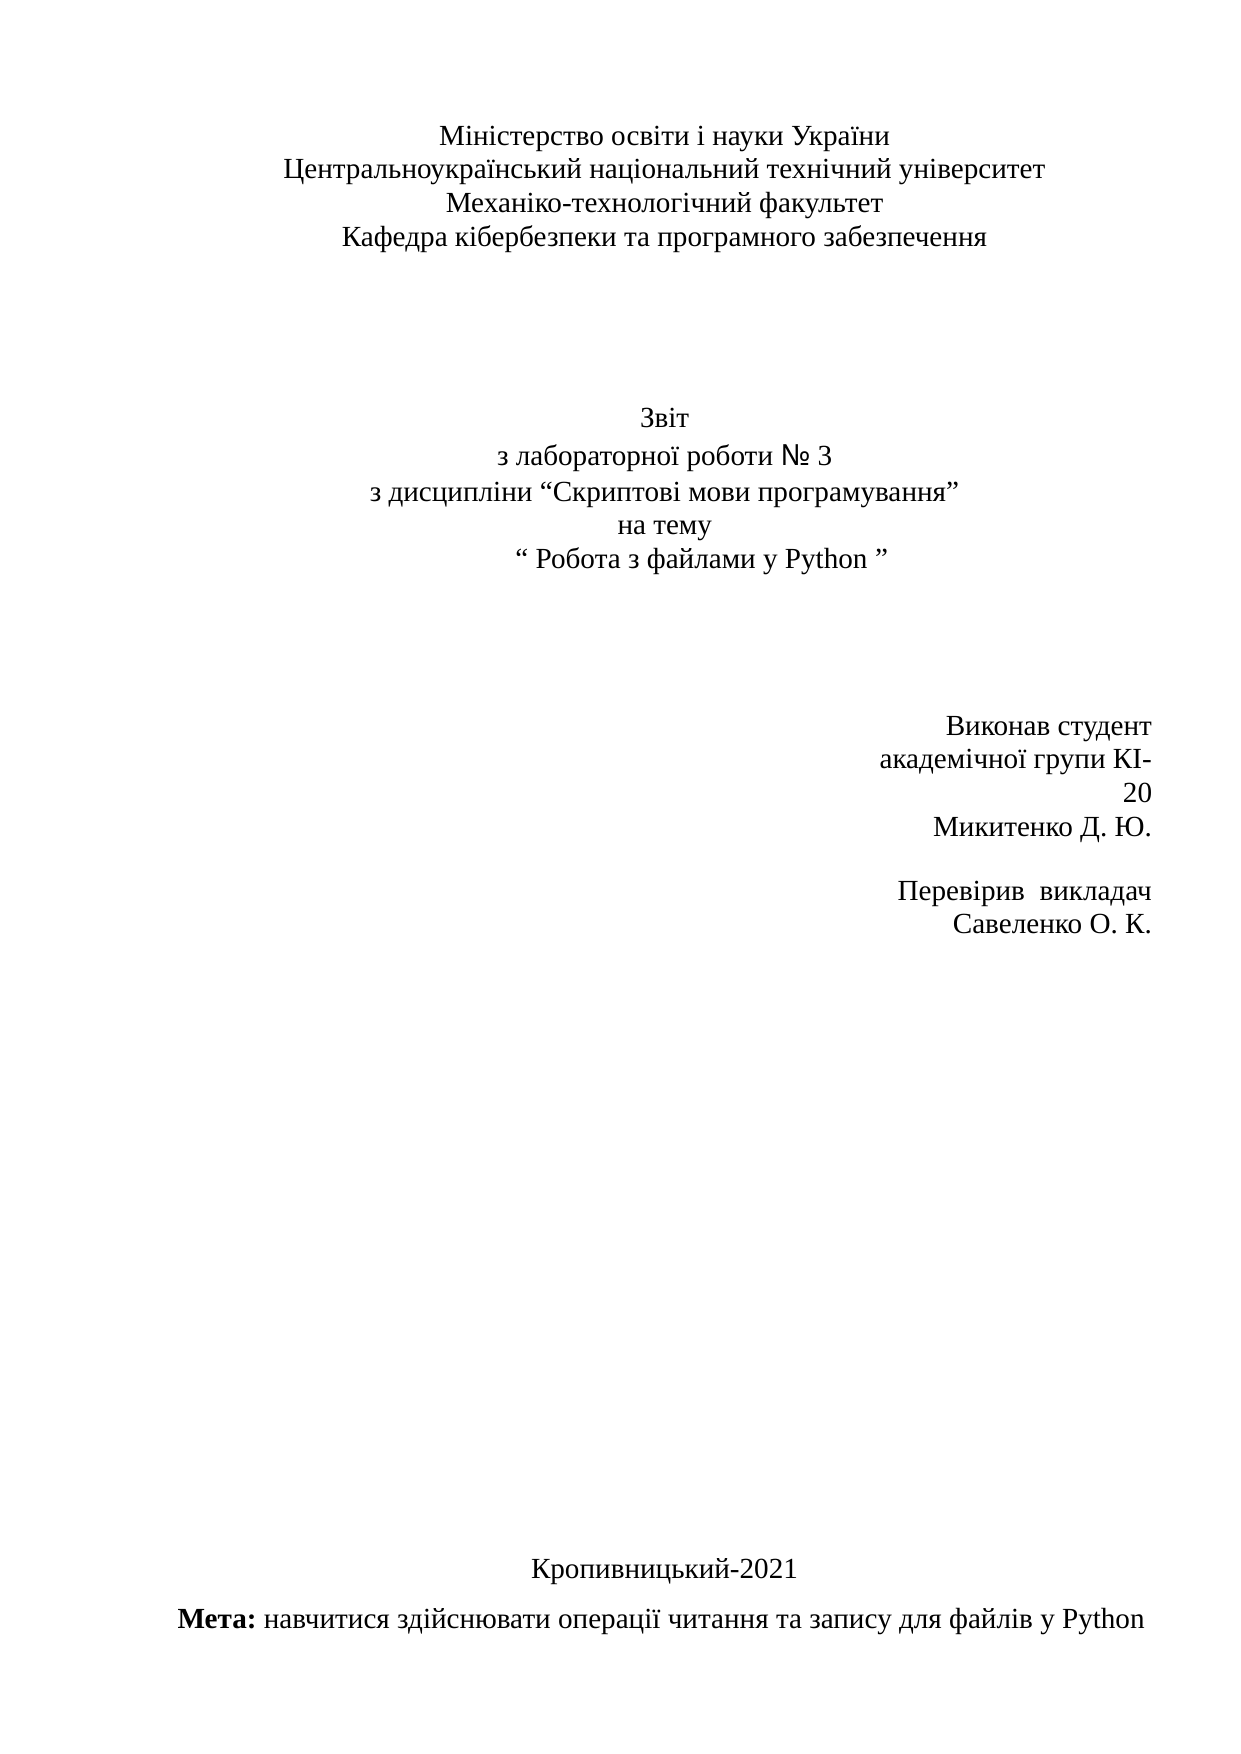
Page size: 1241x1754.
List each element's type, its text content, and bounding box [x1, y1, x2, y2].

text Міністерство освіти і науки України [177, 118, 1152, 152]
text Центральноукраїнський національний технічний університет [177, 152, 1152, 185]
text Механіко-технологічний факультет [177, 185, 1152, 219]
text з лабораторної роботи № 3 [177, 434, 1152, 474]
text на тему [177, 507, 1152, 541]
text академічної групи КІ-20 [852, 742, 1152, 809]
text Кафедра кібербезпеки та програмного забезпечення [177, 219, 1152, 252]
text Кропивницький-2021 [177, 1551, 1152, 1584]
text Перевірив викладач [852, 873, 1152, 906]
text Звіт [177, 401, 1152, 434]
text Савеленко О. К. [177, 906, 1152, 940]
text Микитенко Д. Ю. [852, 809, 1152, 842]
text Виконав студент [852, 708, 1152, 742]
text “ Робота з файлами у Python ” [177, 541, 1152, 574]
text Мета: навчитися здійснювати операції читання та запису для файлів у Python [177, 1601, 1152, 1635]
text з дисципліни “Скриптові мови програмування” [177, 474, 1152, 507]
